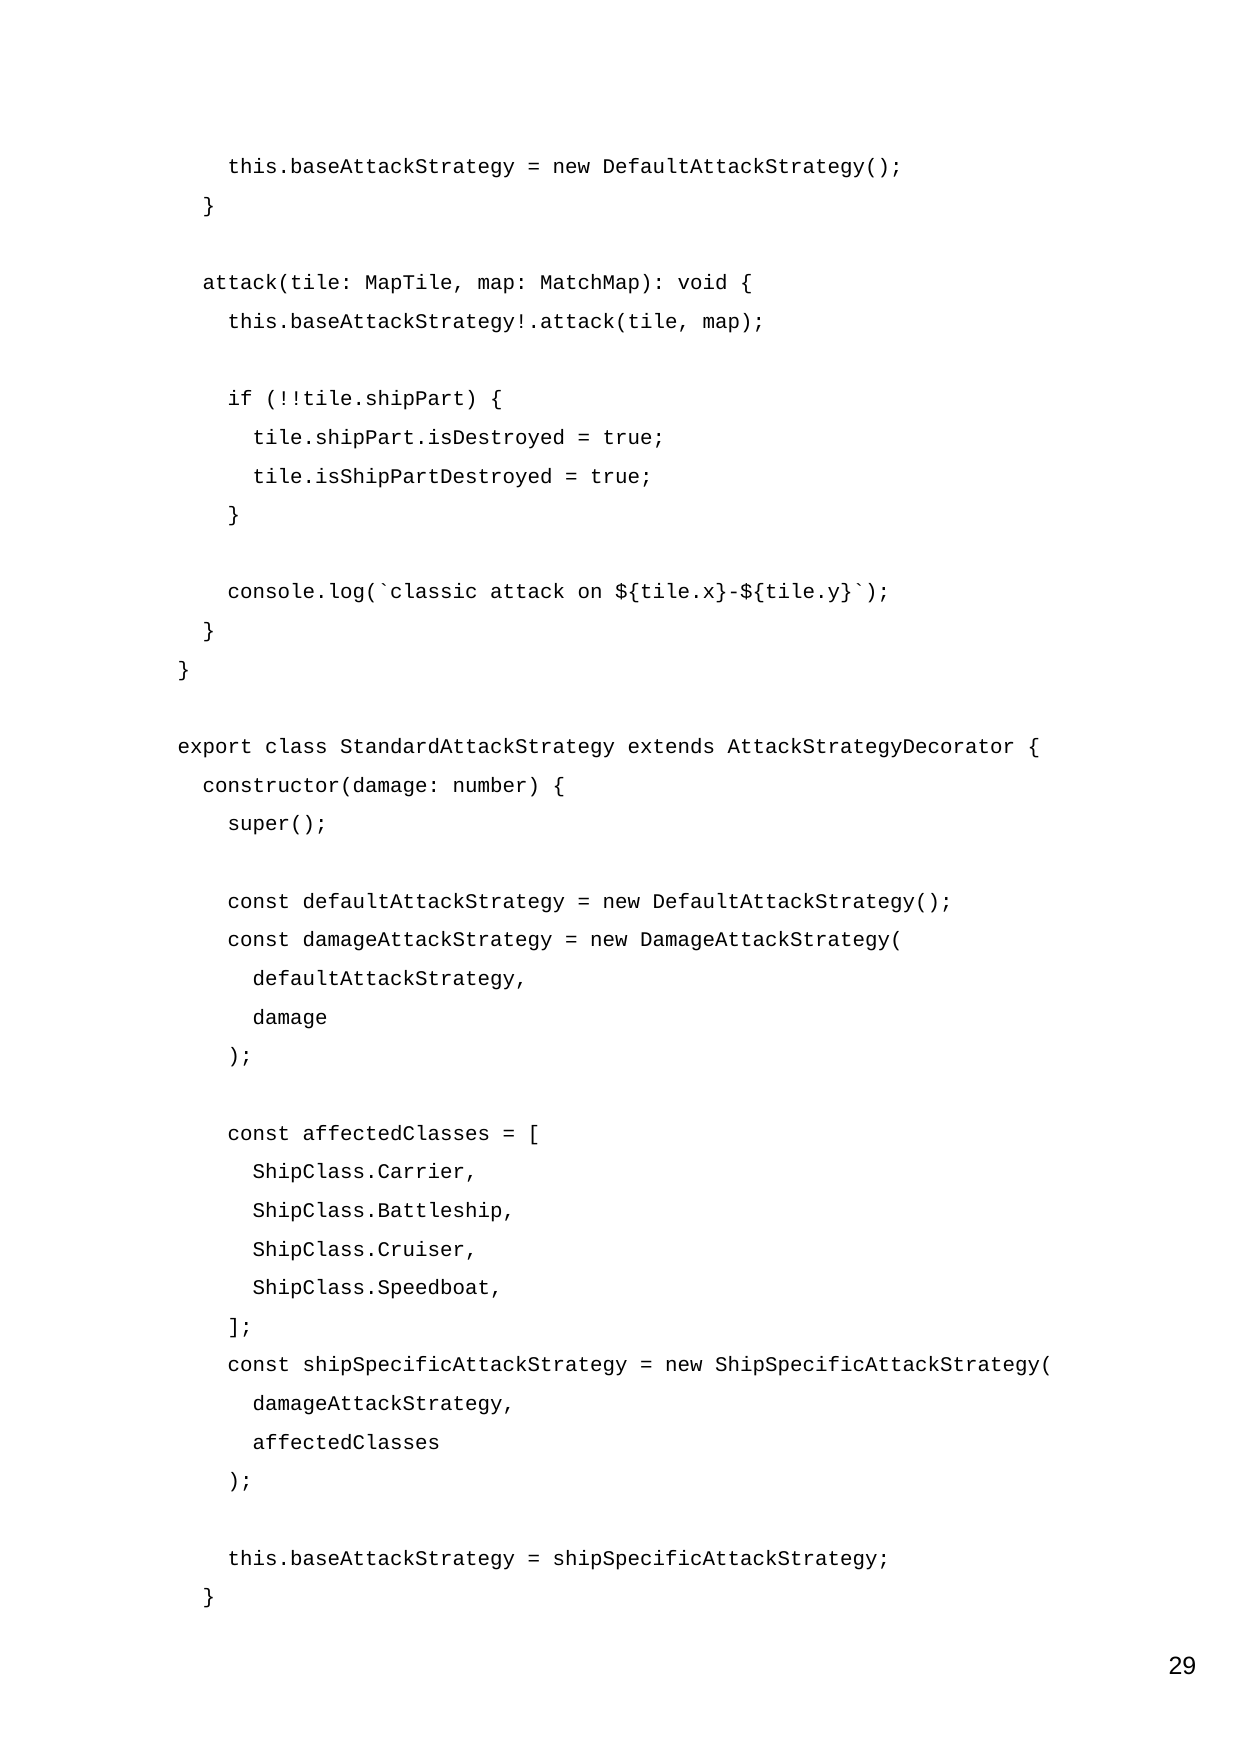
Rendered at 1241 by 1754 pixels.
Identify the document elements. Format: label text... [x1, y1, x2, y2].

text this.baseAttackStrategy = shipSpecificAttackStrategy; [177, 1548, 1181, 1571]
text tile.isShipPartDestroyed = true; [177, 466, 1181, 489]
text } [177, 504, 1181, 528]
text const shipSpecificAttackStrategy = new ShipSpecificAttackStrategy( [177, 1354, 1181, 1378]
text } [177, 195, 1181, 219]
text } [177, 1586, 1181, 1610]
text console.log(`classic attack on ${tile.x}-${tile.y}`); [177, 582, 1181, 605]
text constructor(damage: number) { [177, 775, 1181, 798]
text } [177, 620, 1181, 644]
text } [177, 659, 1181, 682]
text this.baseAttackStrategy!.attack(tile, map); [177, 311, 1181, 335]
text const damageAttackStrategy = new DamageAttackStrategy( [177, 929, 1181, 953]
text ); [177, 1470, 1181, 1494]
text affectedClasses [177, 1432, 1181, 1455]
text const affectedClasses = [ [177, 1123, 1181, 1146]
text attack(tile: MapTile, map: MatchMap): void { [177, 272, 1181, 296]
text damageAttackStrategy, [177, 1393, 1181, 1417]
text ShipClass.Cruiser, [177, 1238, 1181, 1262]
text defaultAttackStrategy, [177, 968, 1181, 992]
text this.baseAttackStrategy = new DefaultAttackStrategy(); [177, 156, 1181, 180]
text ); [177, 1045, 1181, 1069]
text tile.shipPart.isDestroyed = true; [177, 427, 1181, 451]
text damage [177, 1007, 1181, 1030]
text ShipClass.Carrier, [177, 1161, 1181, 1185]
text ShipClass.Battleship, [177, 1200, 1181, 1223]
text const defaultAttackStrategy = new DefaultAttackStrategy(); [177, 891, 1181, 914]
text ShipClass.Speedboat, [177, 1277, 1181, 1301]
text super(); [177, 813, 1181, 837]
text export class StandardAttackStrategy extends AttackStrategyDecorator { [177, 736, 1181, 760]
text ]; [177, 1316, 1181, 1339]
text if (!!tile.shipPart) { [177, 388, 1181, 412]
